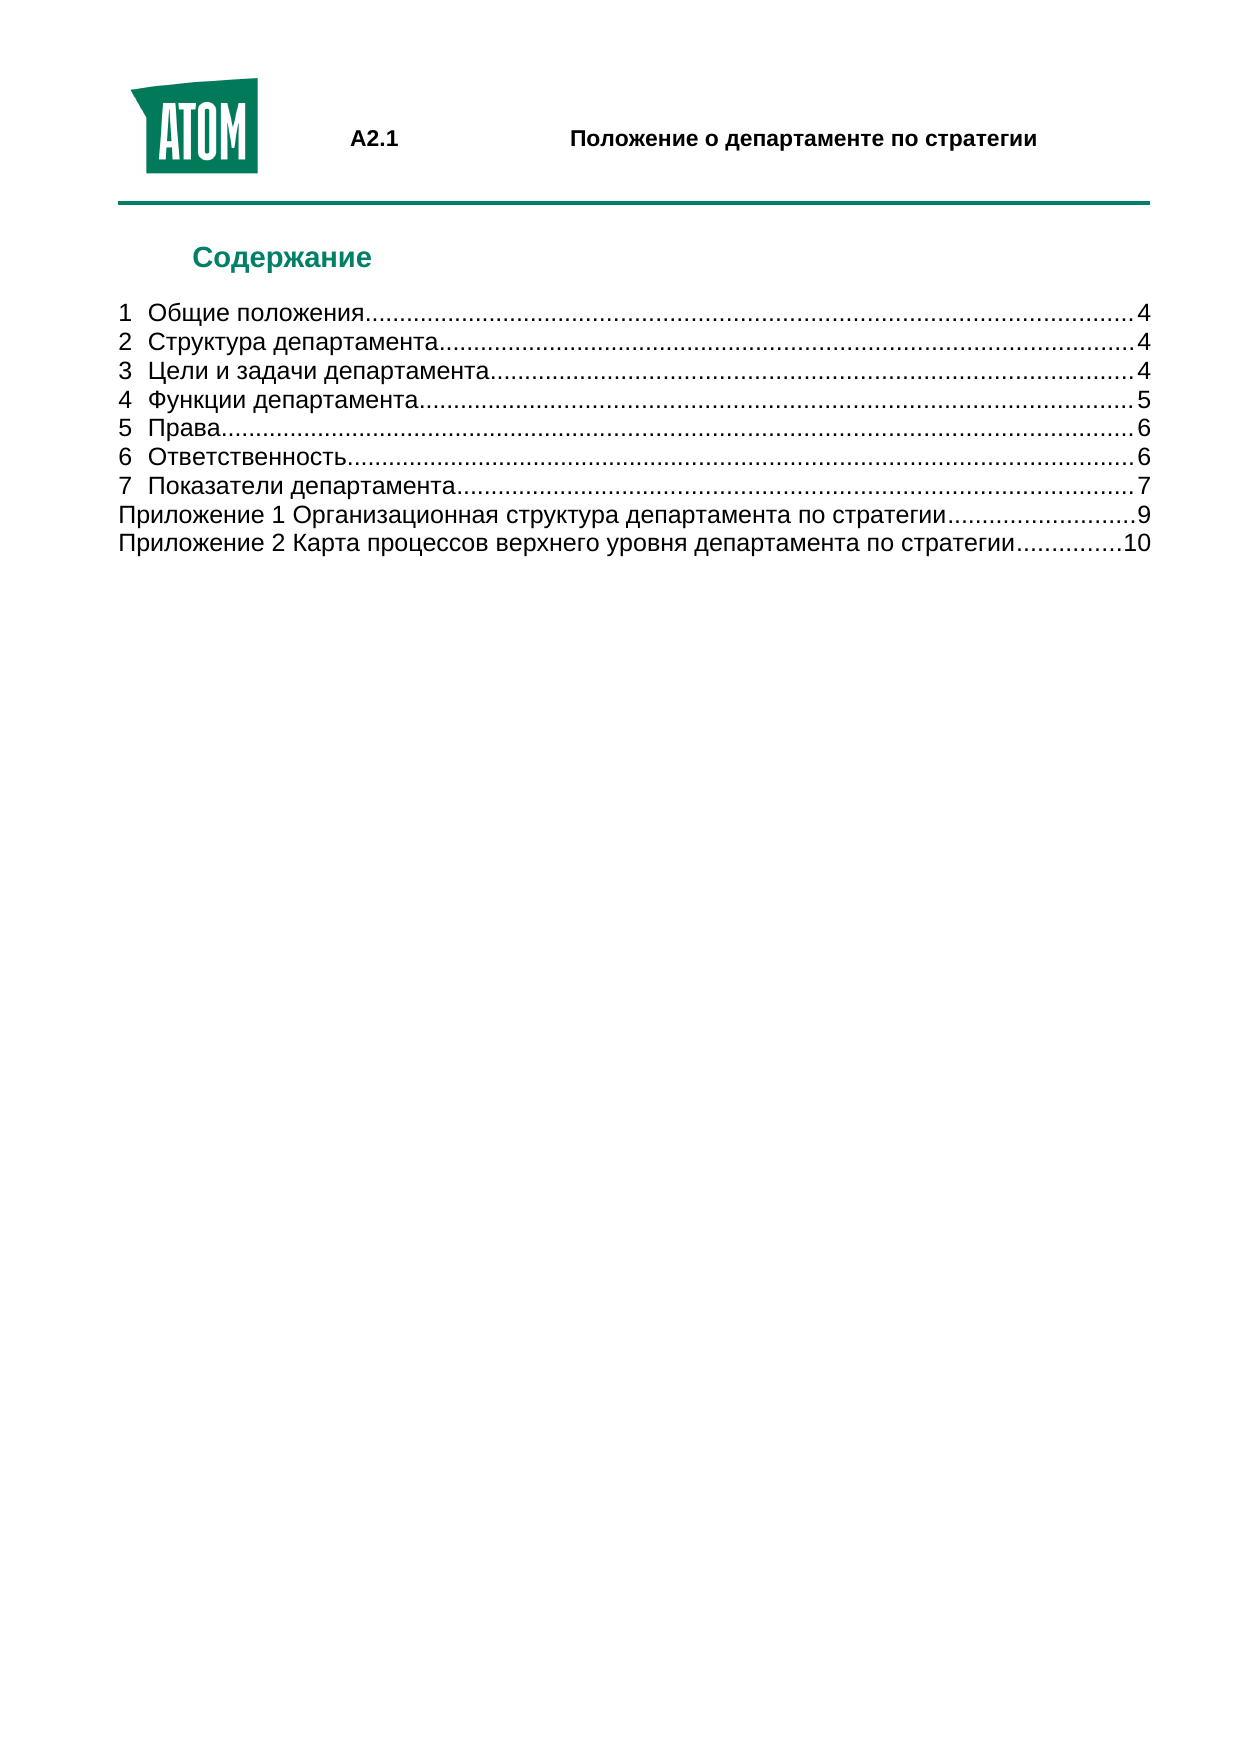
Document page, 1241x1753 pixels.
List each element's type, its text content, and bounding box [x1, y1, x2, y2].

text 5 Права 6 [118, 413, 1152, 442]
text Приложение 2 Карта процессов верхнего уровня департамента по стратегии 10 [118, 528, 1152, 557]
text 1 Общие положения 4 [118, 298, 1152, 327]
text 4 Функции департамента 5 [118, 385, 1152, 413]
text Приложение 1 Организационная структура департамента по стратегии 9 [118, 500, 1152, 528]
text 6 Ответственность 6 [118, 442, 1152, 471]
text 3 Цели и задачи департамента 4 [118, 356, 1152, 385]
text 7 Показатели департамента 7 [118, 471, 1152, 500]
text 2 Структура департамента 4 [118, 327, 1152, 356]
picture [129, 75, 261, 176]
text Содержание [118, 240, 1152, 273]
